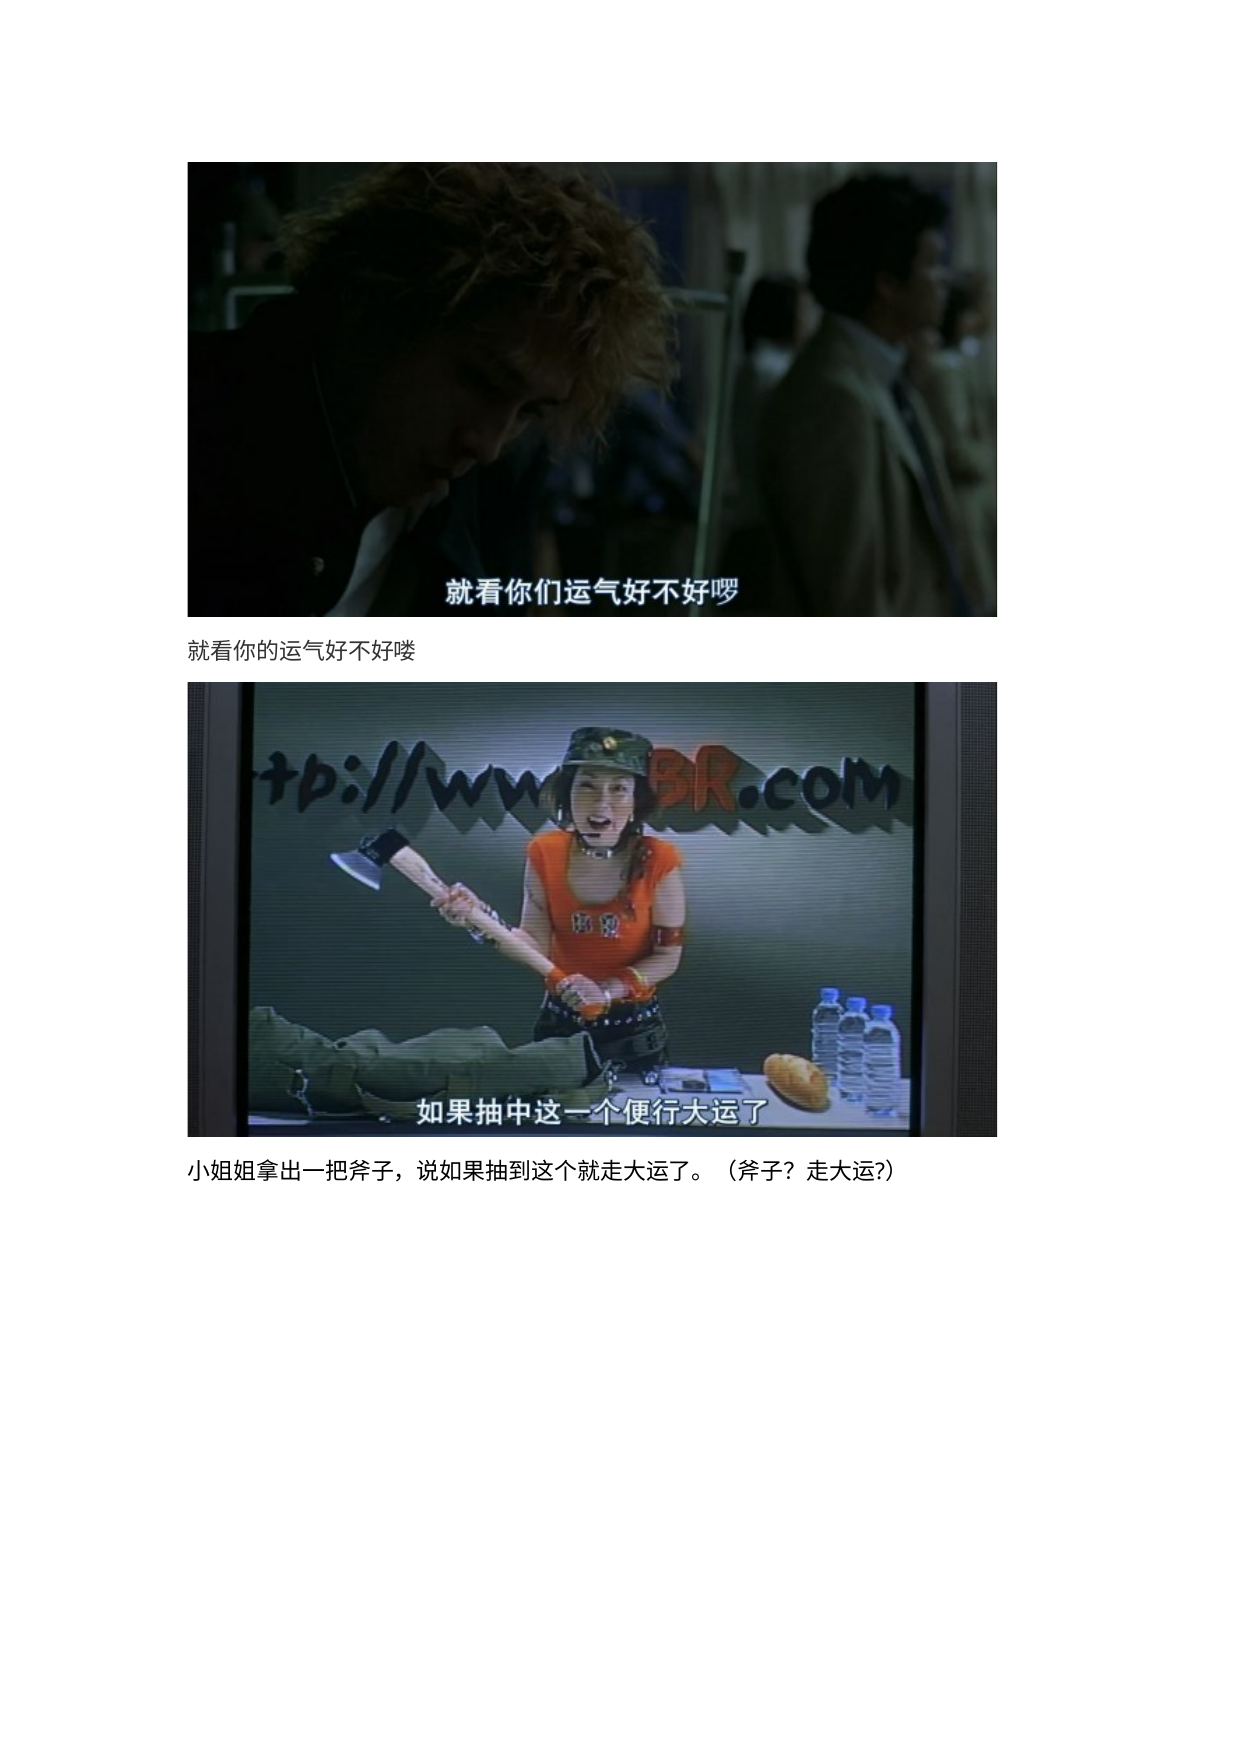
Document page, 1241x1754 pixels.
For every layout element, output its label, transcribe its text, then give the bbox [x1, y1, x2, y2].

picture [187, 162, 998, 617]
text 小姐姐拿出一把斧子，说如果抽到这个就走大运了。（斧子？走大运?） [187, 1137, 1053, 1202]
text 就看你的运气好不好喽 [187, 617, 1053, 682]
picture [187, 682, 998, 1137]
